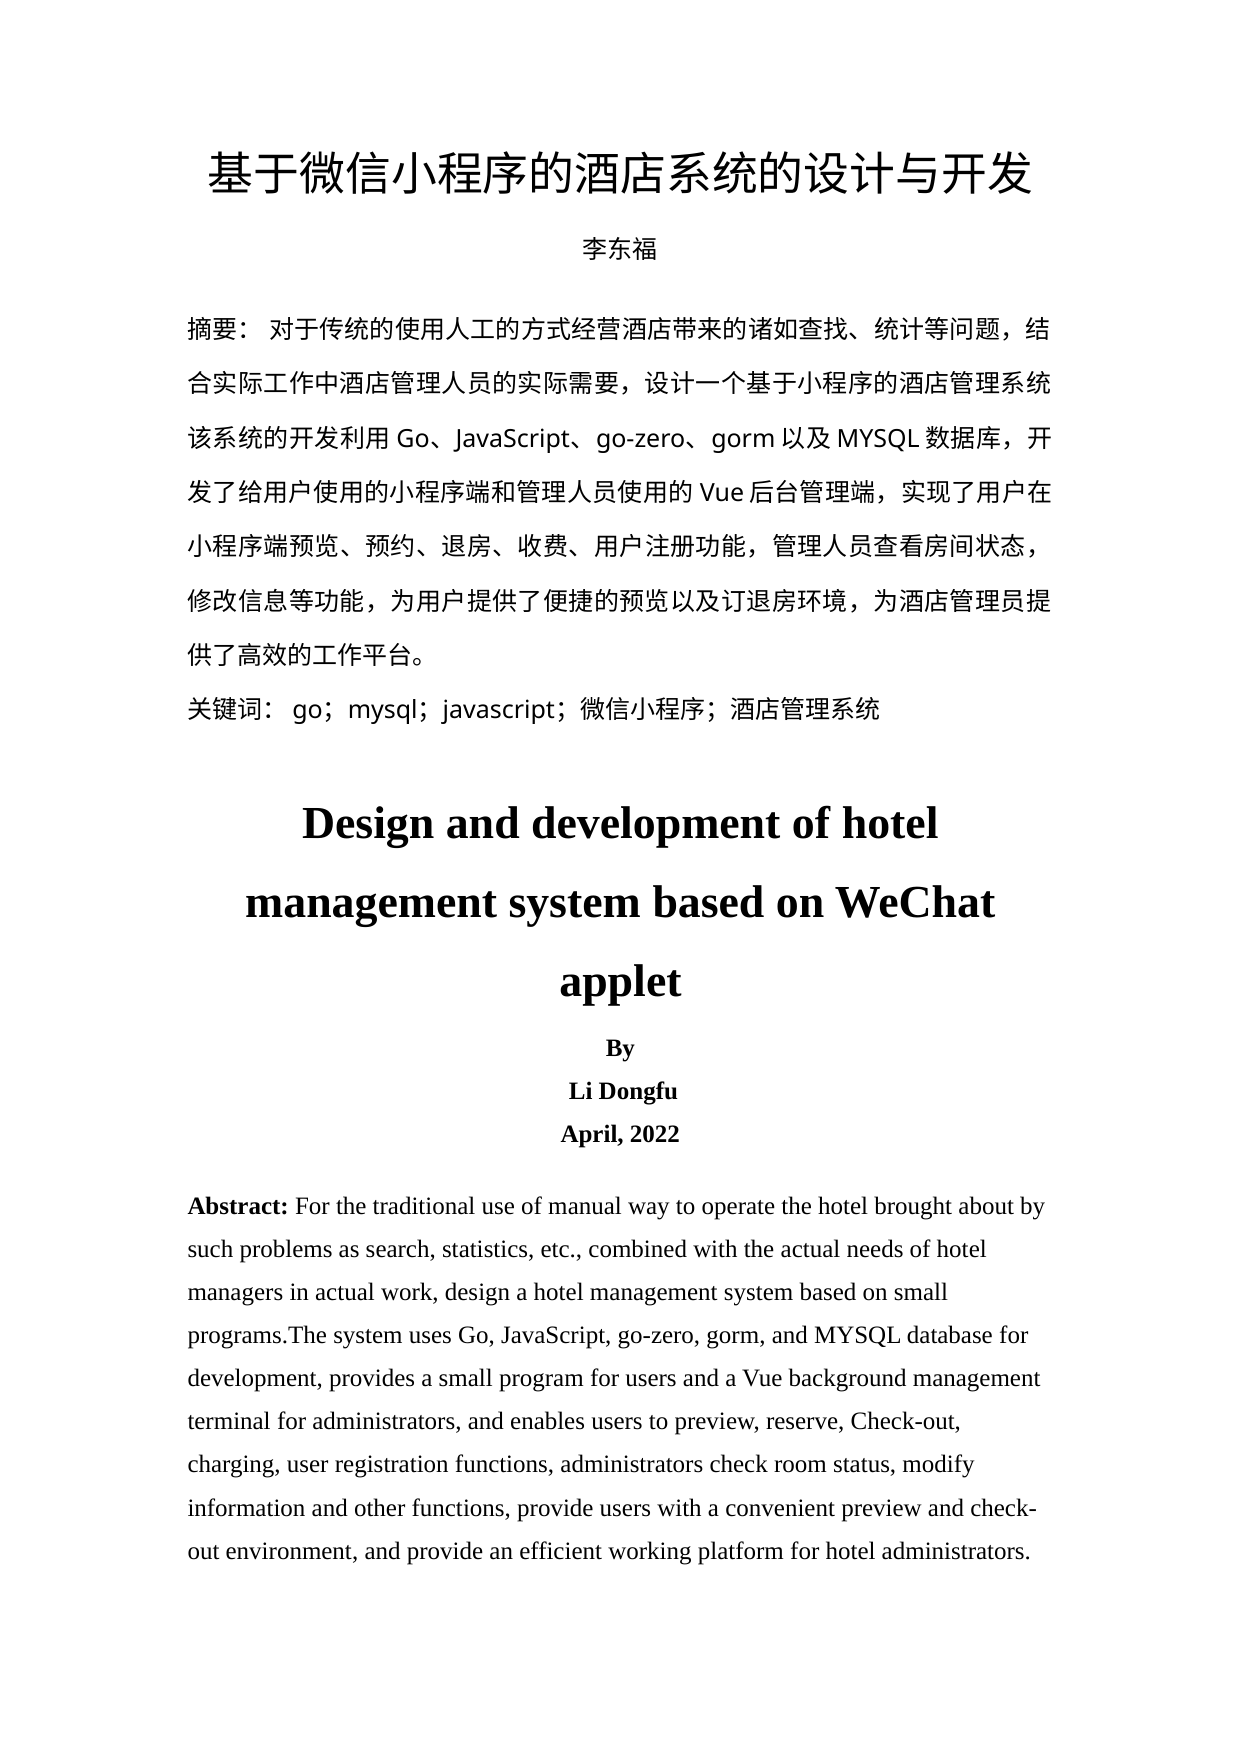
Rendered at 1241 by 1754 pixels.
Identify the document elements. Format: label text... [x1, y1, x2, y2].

text April, 2022 [187, 1119, 1053, 1148]
text 基于微信小程序的酒店系统的设计与开发 [187, 150, 1053, 200]
text 李东福 [187, 230, 1053, 266]
text By [187, 1033, 1053, 1061]
text Design and development of hotel management system based on WeChat applet [187, 795, 1053, 1006]
text Li Dongfu [187, 1076, 1053, 1104]
text 摘要： 对于传统的使用人工的方式经营酒店带来的诸如查找、统计等问题，结合实际工作中酒店管理人员的实际需要，设计一个基于小程序的酒店管理系统。该系统的开发利用Go、JavaScript、go-zero、gorm以及MYSQL数据库，开发了给用户使用的小程序端和管理人员使用的Vue后台管理端，实现了用户在小程序端预览、预约、退房、收费、用户注册功能，管理人员查看房间状态，修改信息等功能，为用户提供了便捷的预览以及订退房环境，为酒店管理员提供了高效的工作平台。 [187, 309, 1053, 672]
text Abstract: For the traditional use of manual way to operate the hotel brought about by such problems as search, statistics, etc., combined with the actual needs of hotel managers in actual work, design a hotel management system based on small programs.The system uses Go, JavaScript, go-zero, gorm, and MYSQL database for development, provides a small program for users and a Vue background management terminal for administrators, and enables users to preview, reserve, Check-out, charging, user registration functions, administrators check room status, modify information and other functions, provide users with a convenient preview and check-out environment, and provide an efficient working platform for hotel administrators. [187, 1191, 1053, 1564]
text 关键词： go；mysql；javascript；微信小程序；酒店管理系统 [187, 690, 1053, 726]
